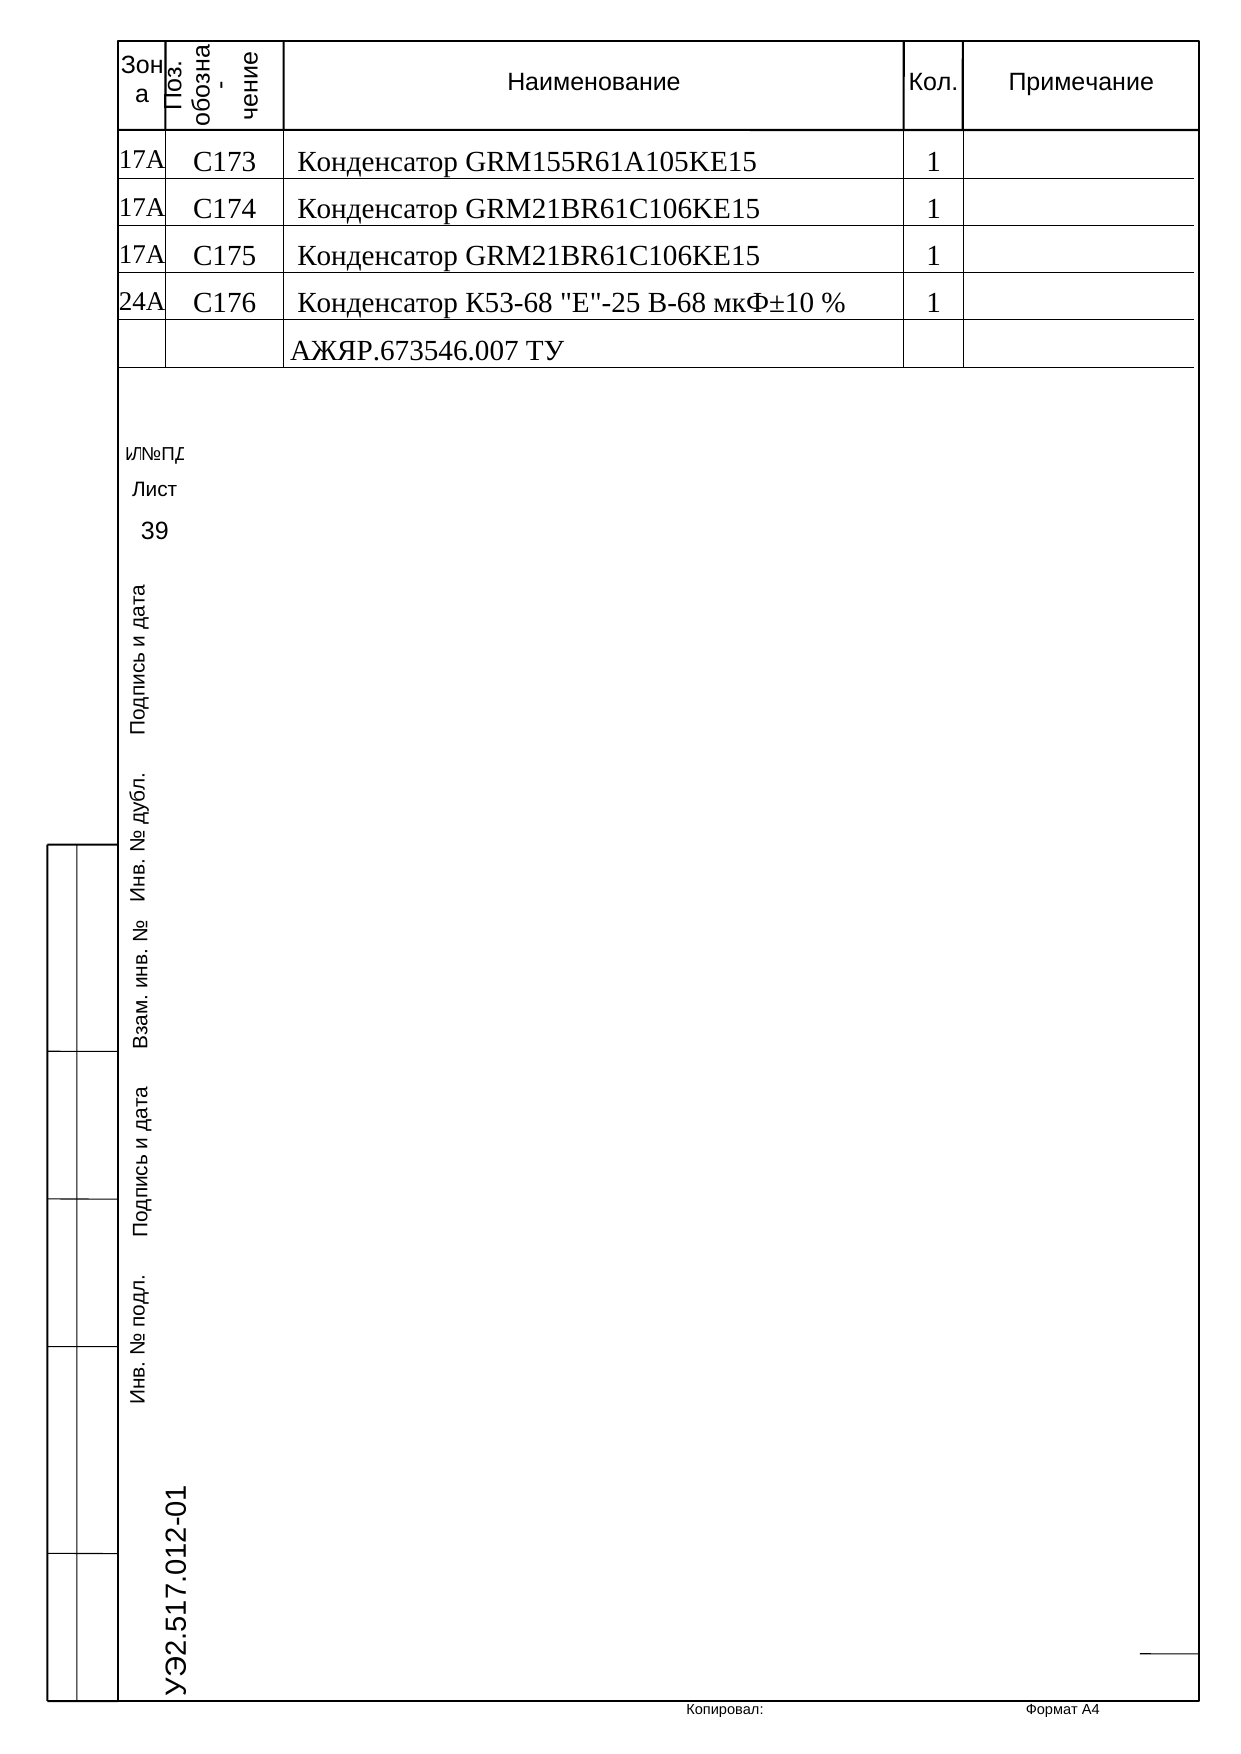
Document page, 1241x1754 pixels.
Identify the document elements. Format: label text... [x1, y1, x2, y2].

table_cell C174 [166, 179, 283, 225]
table_cell Конденсатор GRM155R61A105KE15 [284, 131, 903, 177]
table_cell 24A [119, 273, 165, 319]
table_cell [166, 320, 283, 367]
table_cell [964, 226, 1193, 272]
table_cell 1 [904, 226, 963, 272]
table_cell [964, 131, 1193, 177]
table_cell АЖЯР.673546.007 ТУ [284, 320, 903, 367]
table_cell 1 [904, 179, 963, 225]
table_cell 17A [119, 179, 165, 225]
table_cell C173 [166, 131, 283, 177]
table_cell C175 [166, 226, 283, 272]
table_cell Конденсатор К53-68 "E"-25 В-68 мкФ±10 % [284, 273, 903, 319]
table_cell 1 [904, 273, 963, 319]
table_cell 17A [119, 226, 165, 272]
table_cell [964, 273, 1193, 319]
table_cell [904, 320, 963, 367]
table_cell 1 [904, 131, 963, 177]
table_cell [964, 320, 1193, 367]
table_cell Конденсатор GRM21BR61C106KE15 [284, 179, 903, 225]
table_cell [119, 320, 165, 367]
table_cell [964, 179, 1193, 225]
table_cell 17A [119, 131, 165, 177]
table_cell Конденсатор GRM21BR61C106KE15 [284, 226, 903, 272]
table_cell C176 [166, 273, 283, 319]
